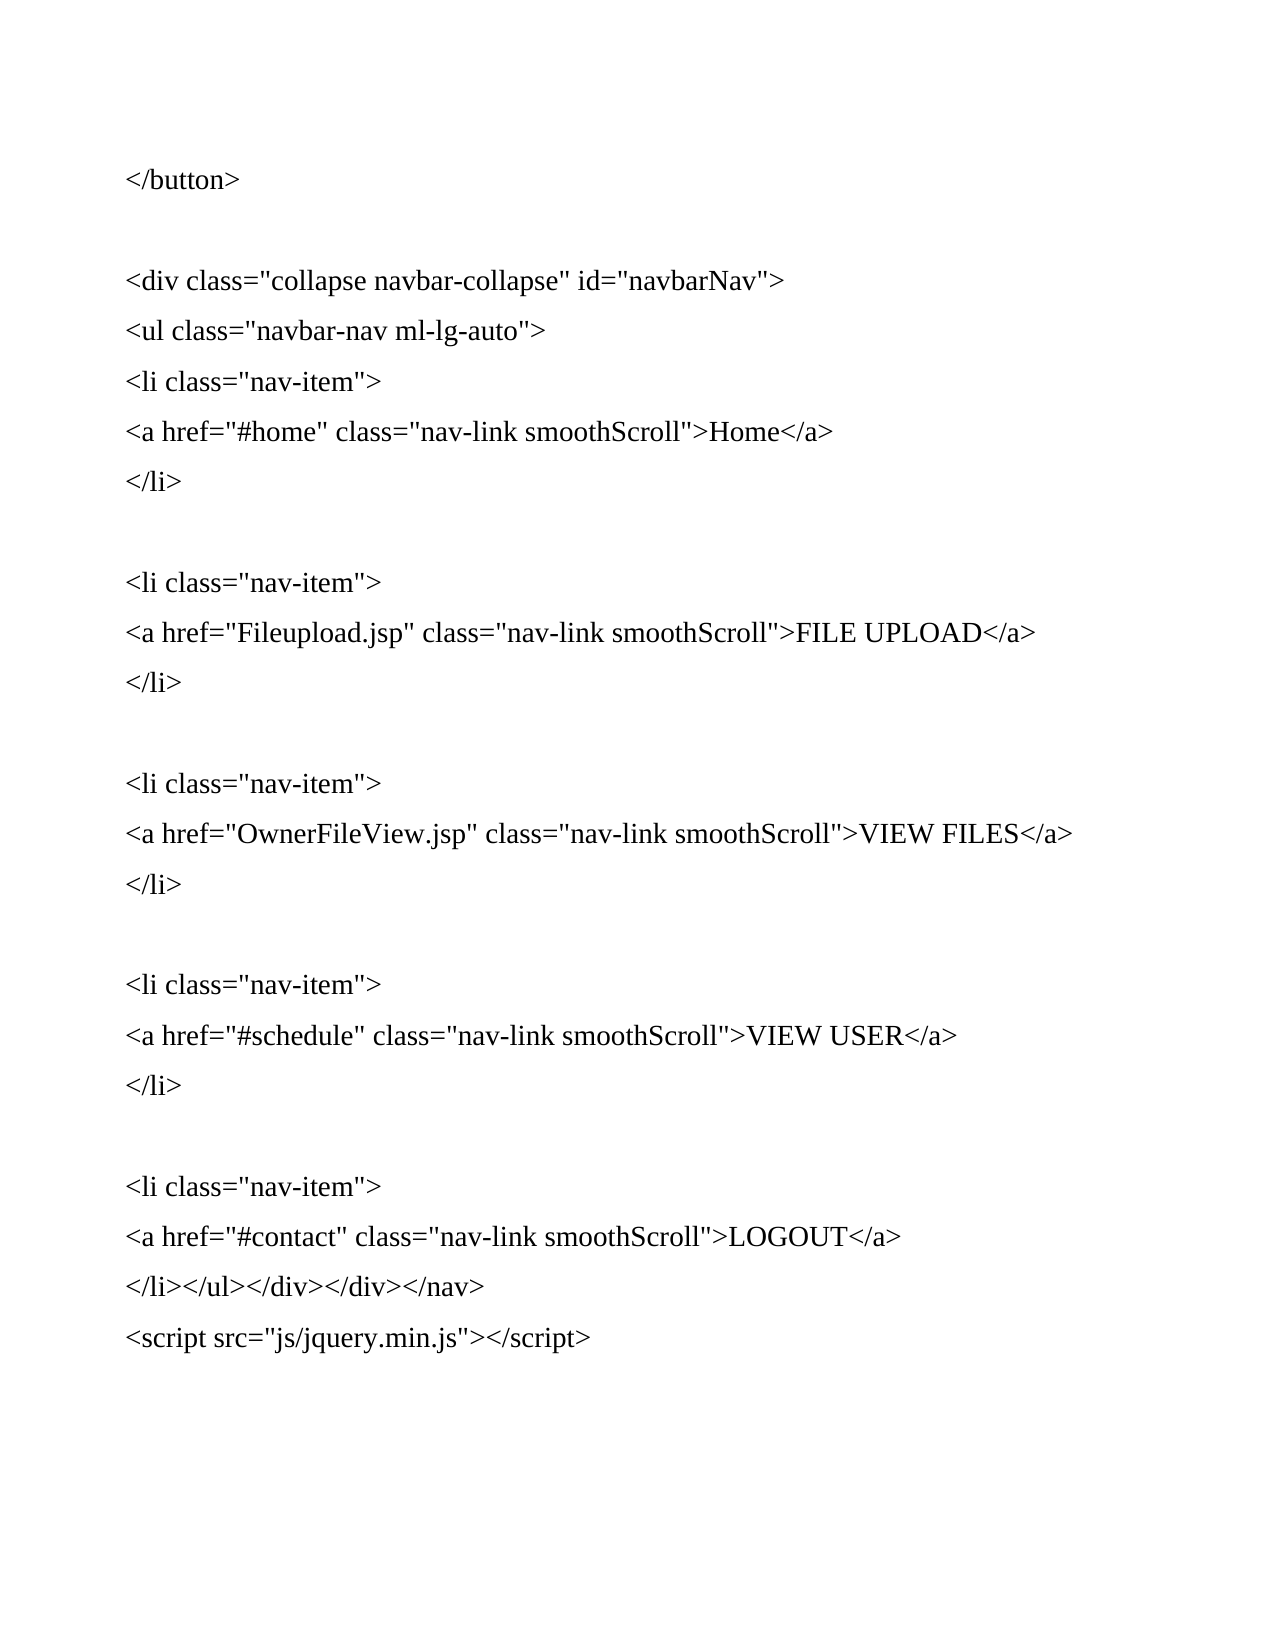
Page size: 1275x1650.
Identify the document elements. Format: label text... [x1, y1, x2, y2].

text </li> [125, 1068, 1137, 1102]
text <a href="OwnerFileView.jsp" class="nav-link smoothScroll">VIEW FILES</a> [125, 817, 1137, 850]
text <li class="nav-item"> [125, 1169, 1137, 1202]
text </button> [125, 162, 1137, 196]
text </li> [125, 867, 1137, 900]
text <a href="#schedule" class="nav-link smoothScroll">VIEW USER</a> [125, 1018, 1137, 1051]
text <li class="nav-item"> [125, 565, 1137, 598]
text </li> [125, 464, 1137, 498]
text <a href="#contact" class="nav-link smoothScroll">LOGOUT</a> [125, 1219, 1137, 1253]
text <li class="nav-item"> [125, 364, 1137, 397]
text <a href="Fileupload.jsp" class="nav-link smoothScroll">FILE UPLOAD</a> [125, 615, 1137, 649]
text <li class="nav-item"> [125, 766, 1137, 800]
text </li> [125, 666, 1137, 699]
text <script src="js/jquery.min.js"></script> [125, 1320, 1137, 1353]
text </li></ul></div></div></nav> [125, 1269, 1137, 1303]
text <ul class="navbar-nav ml-lg-auto"> [125, 313, 1137, 347]
text <li class="nav-item"> [125, 967, 1137, 1001]
text <div class="collapse navbar-collapse" id="navbarNav"> [125, 263, 1137, 297]
text <a href="#home" class="nav-link smoothScroll">Home</a> [125, 414, 1137, 448]
